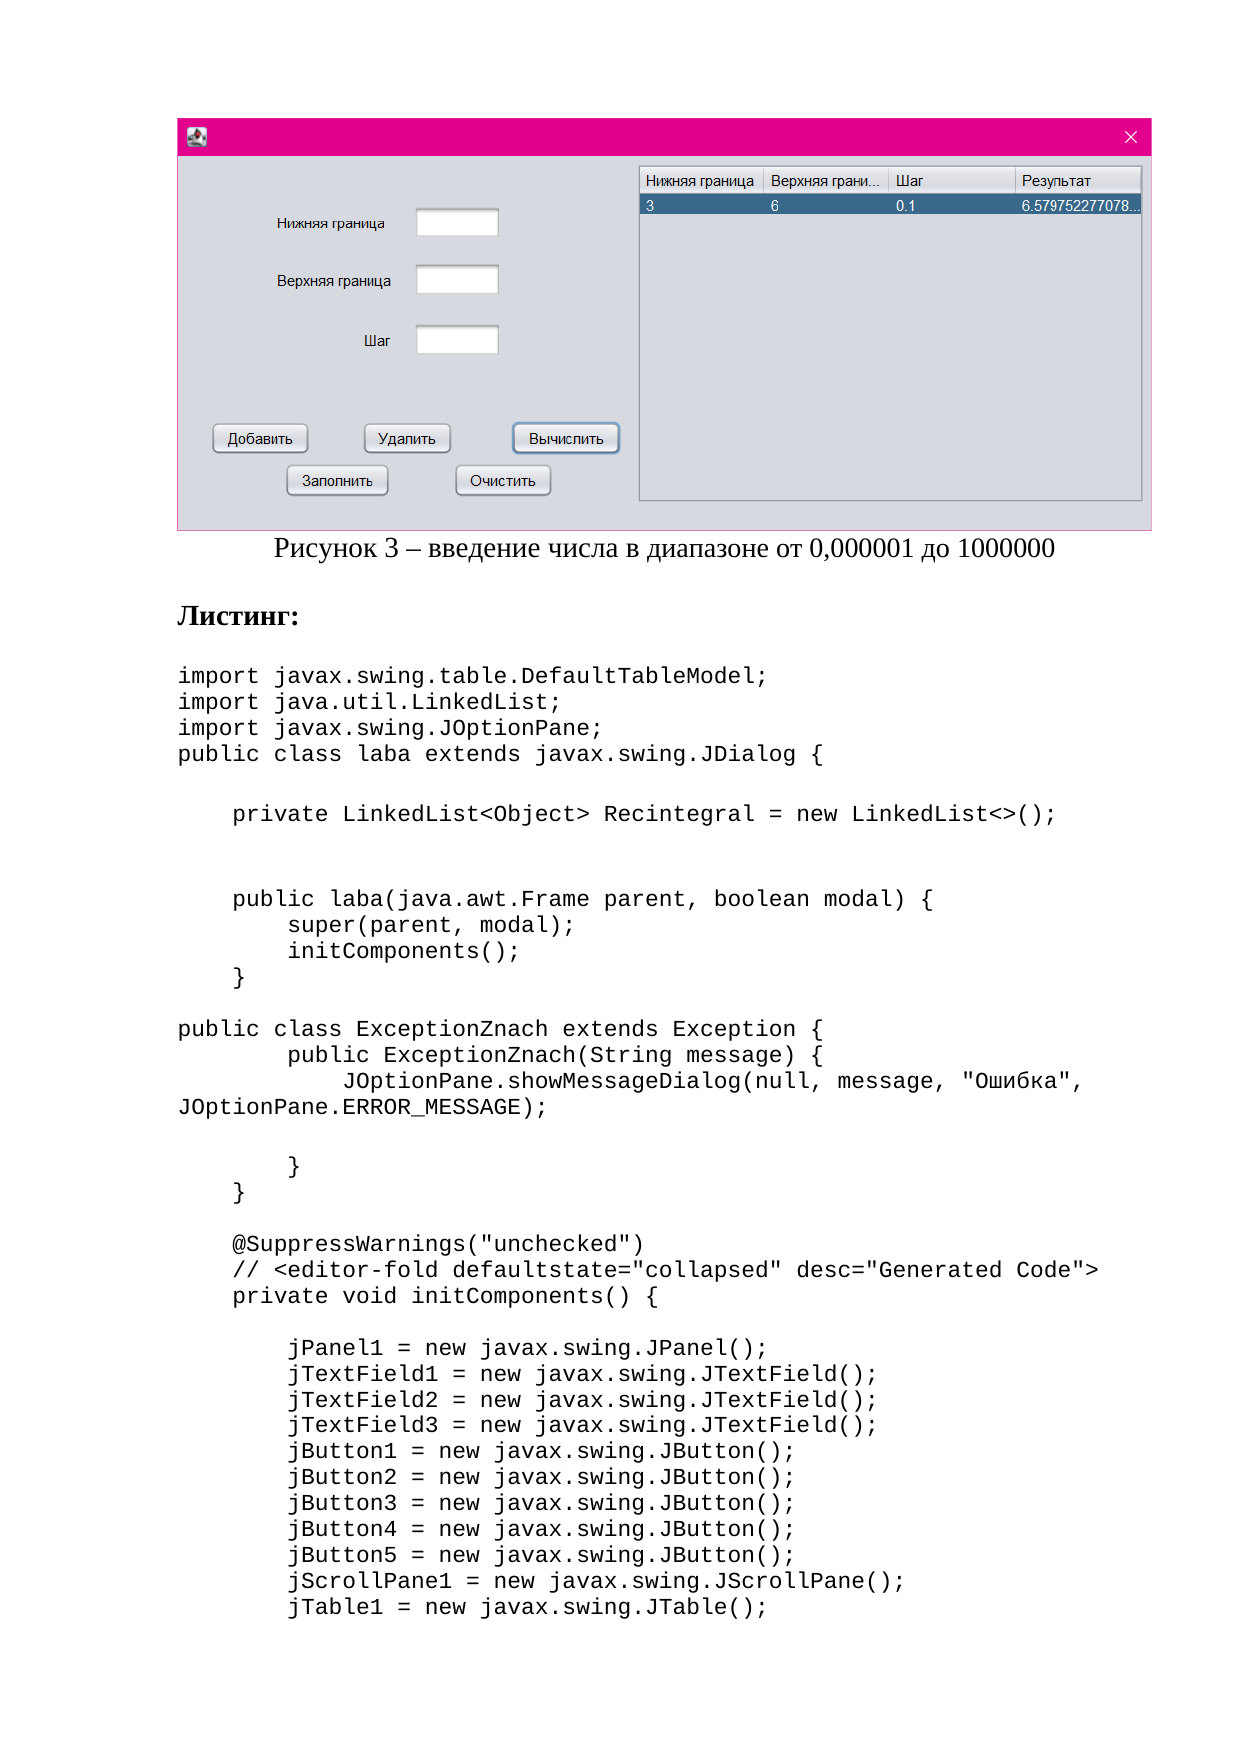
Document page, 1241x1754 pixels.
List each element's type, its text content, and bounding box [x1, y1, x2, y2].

text Листинг: [177, 598, 1152, 631]
text jTable1 = new javax.swing.JTable(); [177, 1595, 1152, 1621]
text @SuppressWarnings("unchecked") [177, 1232, 1152, 1258]
text // <editor-fold defaultstate="collapsed" desc="Generated Code"> [177, 1258, 1152, 1284]
text import javax.swing.table.DefaultTableModel; [177, 665, 1152, 691]
text public class laba extends javax.swing.JDialog { [177, 743, 1152, 768]
text import java.util.LinkedList; [177, 691, 1152, 717]
text super(parent, modal); [177, 913, 1152, 939]
text jButton2 = new javax.swing.JButton(); [177, 1466, 1152, 1492]
text public class ExceptionZnach extends Exception { [177, 1017, 1152, 1043]
text jButton5 = new javax.swing.JButton(); [177, 1543, 1152, 1569]
text jButton4 = new javax.swing.JButton(); [177, 1518, 1152, 1543]
text jTextField2 = new javax.swing.JTextField(); [177, 1388, 1152, 1414]
picture [177, 118, 1152, 531]
text initComponents(); [177, 939, 1152, 965]
text public ExceptionZnach(String message) { [177, 1043, 1152, 1069]
text jTextField3 = new javax.swing.JTextField(); [177, 1414, 1152, 1440]
text JOptionPane.showMessageDialog(null, message, "Ошибка", JOptionPane.ERROR_MESSAGE); [177, 1069, 1152, 1121]
text private LinkedList<Object> Recintegral = new LinkedList<>(); [177, 802, 1152, 828]
text Рисунок 3 – введение числа в диапазоне от 0,000001 до 1000000 [177, 531, 1152, 564]
text } [177, 1180, 1152, 1206]
text } [177, 1154, 1152, 1180]
text public laba(java.awt.Frame parent, boolean modal) { [177, 887, 1152, 913]
text import javax.swing.JOptionPane; [177, 717, 1152, 743]
text jButton3 = new javax.swing.JButton(); [177, 1492, 1152, 1518]
text jButton1 = new javax.swing.JButton(); [177, 1440, 1152, 1466]
text } [177, 965, 1152, 991]
text jTextField1 = new javax.swing.JTextField(); [177, 1362, 1152, 1388]
text private void initComponents() { [177, 1284, 1152, 1310]
text jPanel1 = new javax.swing.JPanel(); [177, 1336, 1152, 1362]
text jScrollPane1 = new javax.swing.JScrollPane(); [177, 1569, 1152, 1595]
